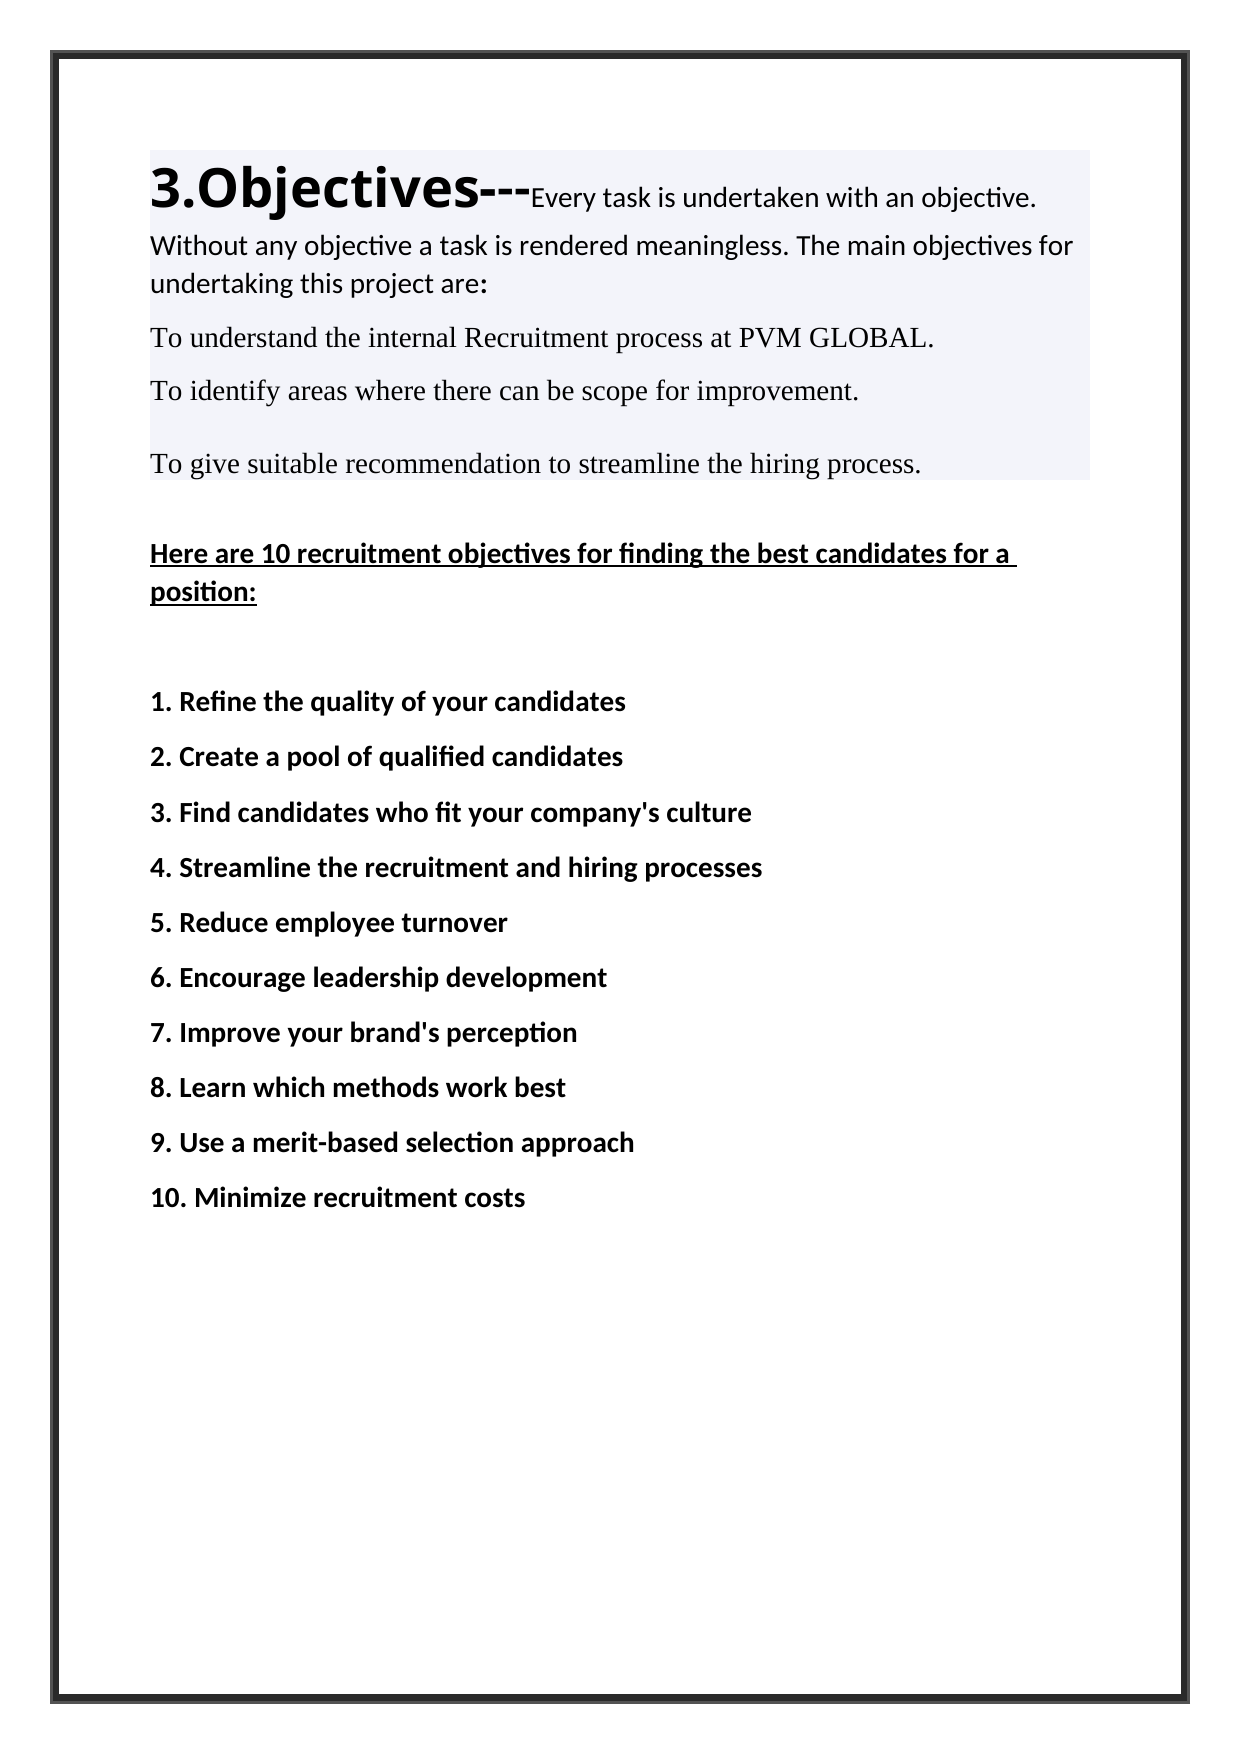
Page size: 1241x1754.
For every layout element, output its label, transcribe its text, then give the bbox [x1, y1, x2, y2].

text 3.Objectives---Every task is undertaken with an objective. Without any objective a task is rendered meaningless. The main objectives for undertaking this project are: [150, 150, 1090, 301]
text 8. Learn which methods work best [150, 1069, 1090, 1105]
text To understand the internal Recruitment process at PVM GLOBAL. [150, 320, 1090, 354]
text 2. Create a pool of qualified candidates [150, 738, 1090, 774]
text Here are 10 recruitment objectives for finding the best candidates for a position: [150, 535, 1090, 609]
text 10. Minimize recruitment costs [150, 1179, 1090, 1215]
text 3. Find candidates who fit your company's culture [150, 794, 1090, 829]
text To identify areas where there can be scope for improvement. [150, 373, 1090, 406]
text 5. Reduce employee turnover [150, 904, 1090, 939]
text 9. Use a merit-based selection approach [150, 1124, 1090, 1160]
text 7. Improve your brand's perception [150, 1014, 1090, 1050]
text To give suitable recommendation to streamline the hiring process. [150, 446, 1090, 480]
text 1. Refine the quality of your candidates [150, 683, 1090, 719]
text 4. Streamline the recruitment and hiring processes [150, 849, 1090, 884]
text 6. Encourage leadership development [150, 959, 1090, 994]
